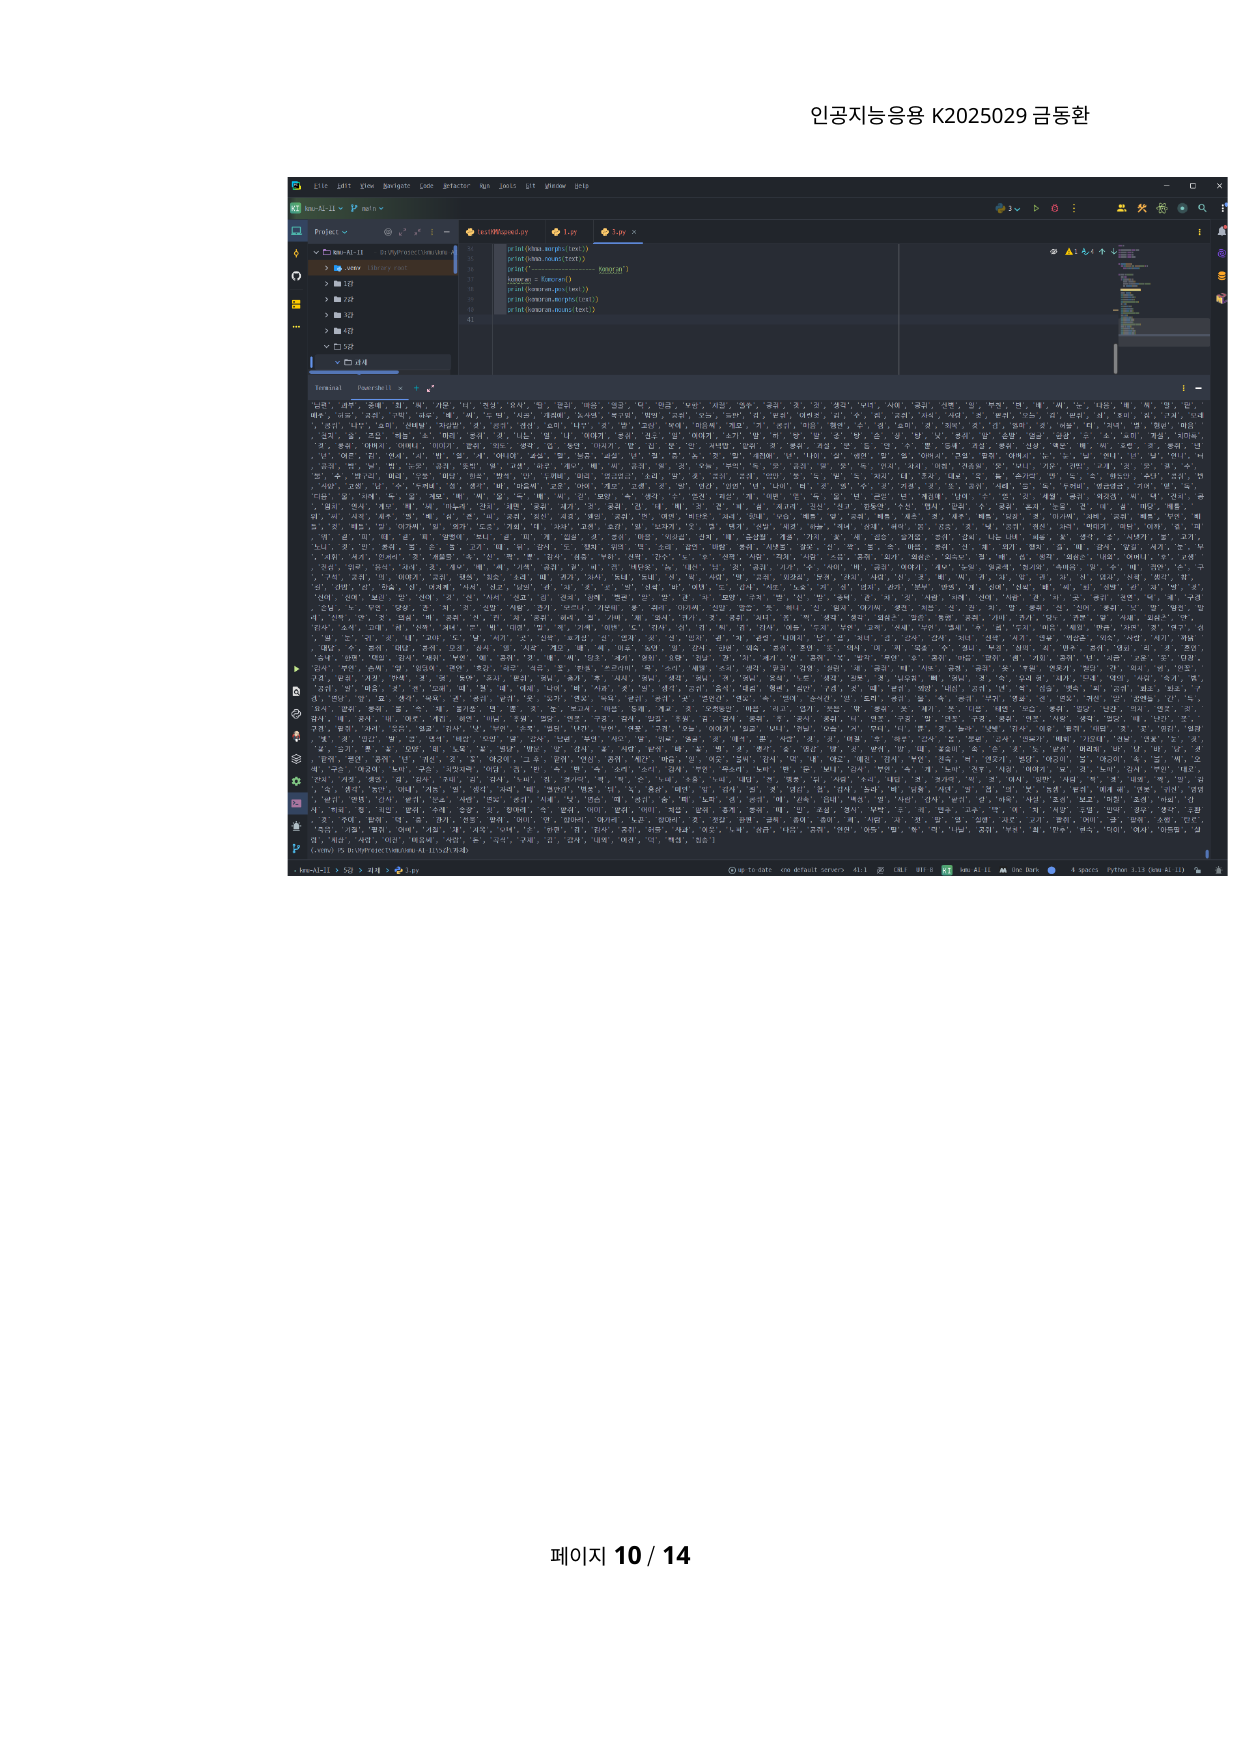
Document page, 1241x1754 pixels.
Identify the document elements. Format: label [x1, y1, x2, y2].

picture [287, 177, 1228, 876]
